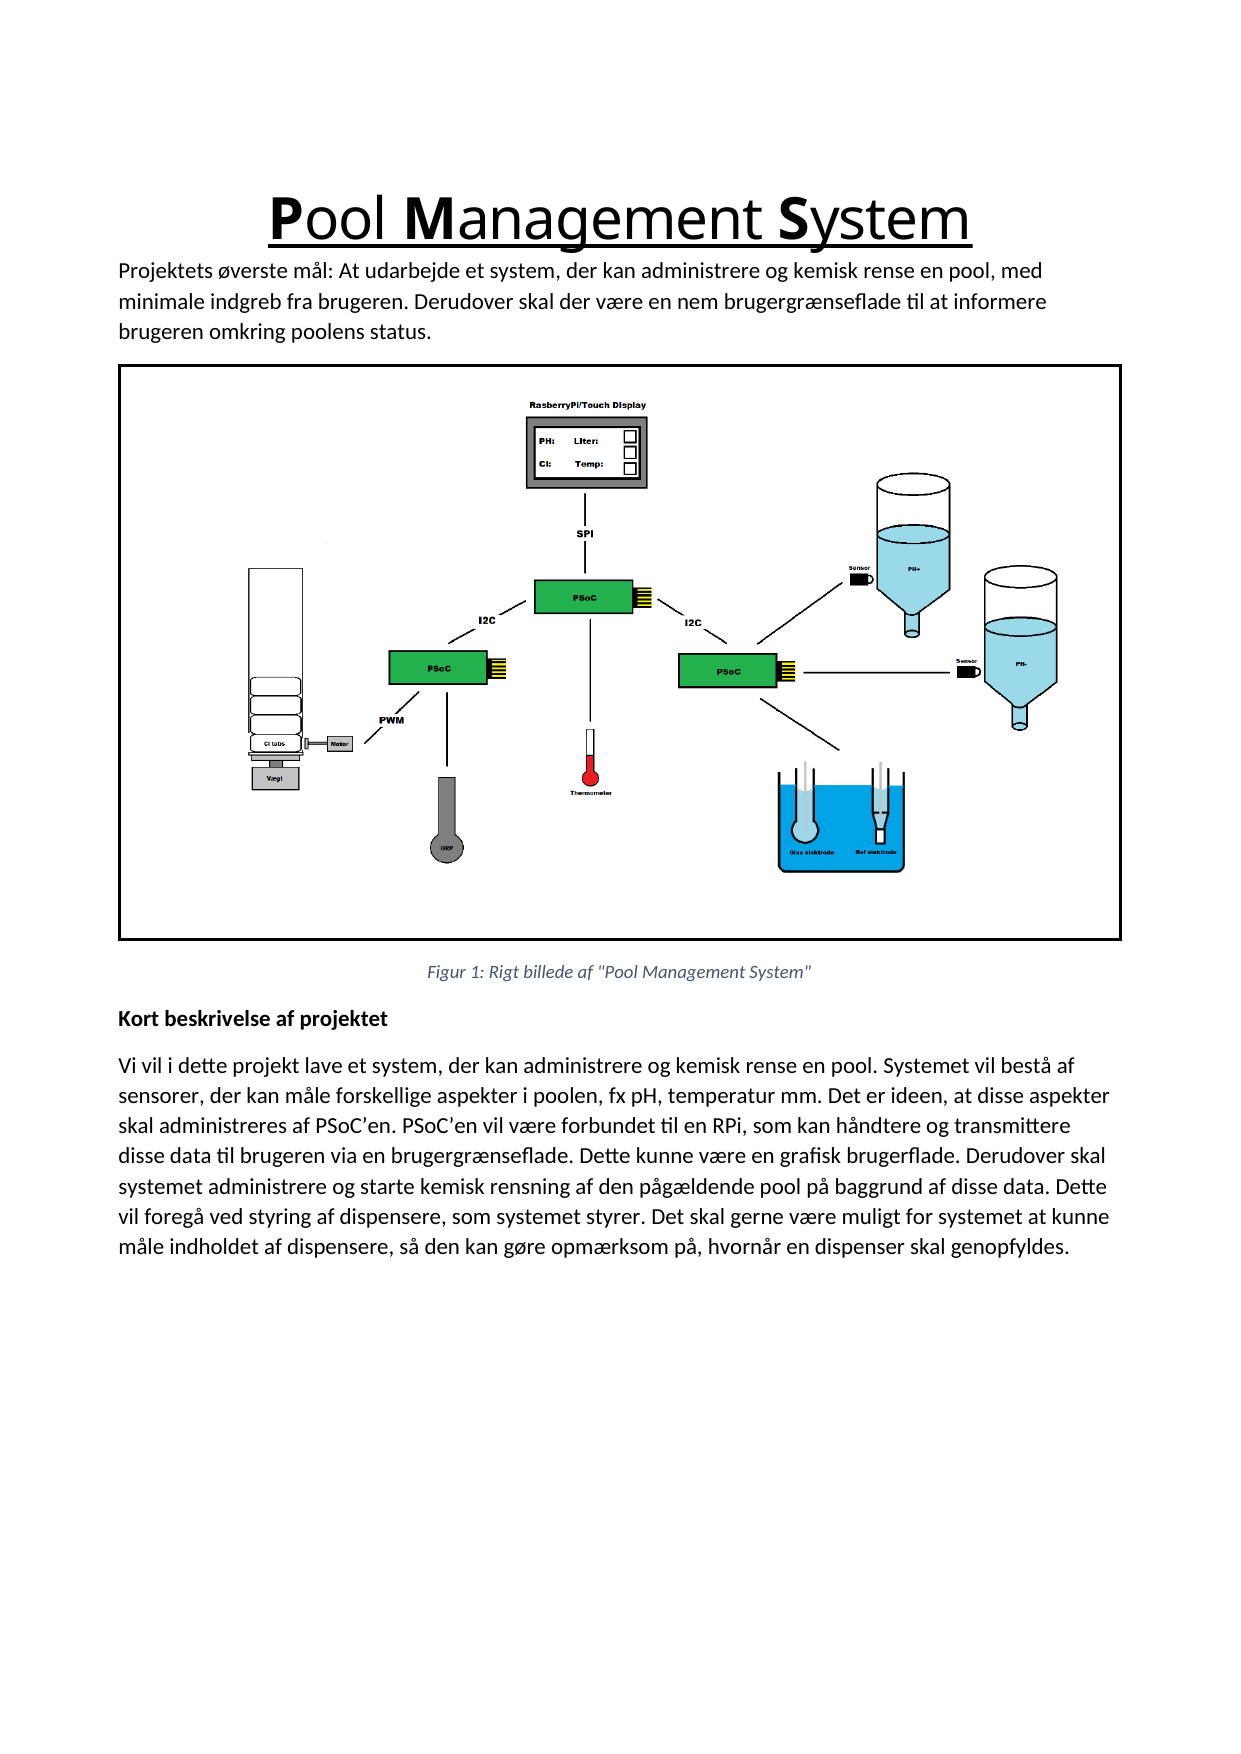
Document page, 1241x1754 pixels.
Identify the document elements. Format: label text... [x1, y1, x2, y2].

text Projektets øverste mål: At udarbejde et system, der kan administrere og kemisk rense en pool, med minimale indgreb fra brugeren. Derudover skal der være en nem brugergrænseflade til at informere brugeren omkring poolens status. [118, 257, 1122, 345]
picture [121, 367, 1119, 938]
title Pool Management System [118, 177, 1122, 257]
text Vi vil i dette projekt lave et system, der kan administrere og kemisk rense en pool. Systemet vil bestå af sensorer, der kan måle forskellige aspekter i poolen, fx pH, temperatur mm. Det er ideen, at disse aspekter skal administreres af PSoC’en. PSoC’en vil være forbundet til en RPi, som kan håndtere og transmittere disse data til brugeren via en brugergrænseflade. Dette kunne være en grafisk brugerflade. Derudover skal systemet administrere og starte kemisk rensning af den pågældende pool på baggrund af disse data. Dette vil foregå ved styring af dispensere, som systemet styrer. Det skal gerne være muligt for systemet at kunne måle indholdet af dispensere, så den kan gøre opmærksom på, hvornår en dispenser skal genopfyldes. [118, 1051, 1122, 1260]
text Figur 1: Rigt billede af "Pool Management System" [118, 960, 1122, 983]
text Kort beskrivelse af projektet [118, 1004, 1122, 1032]
